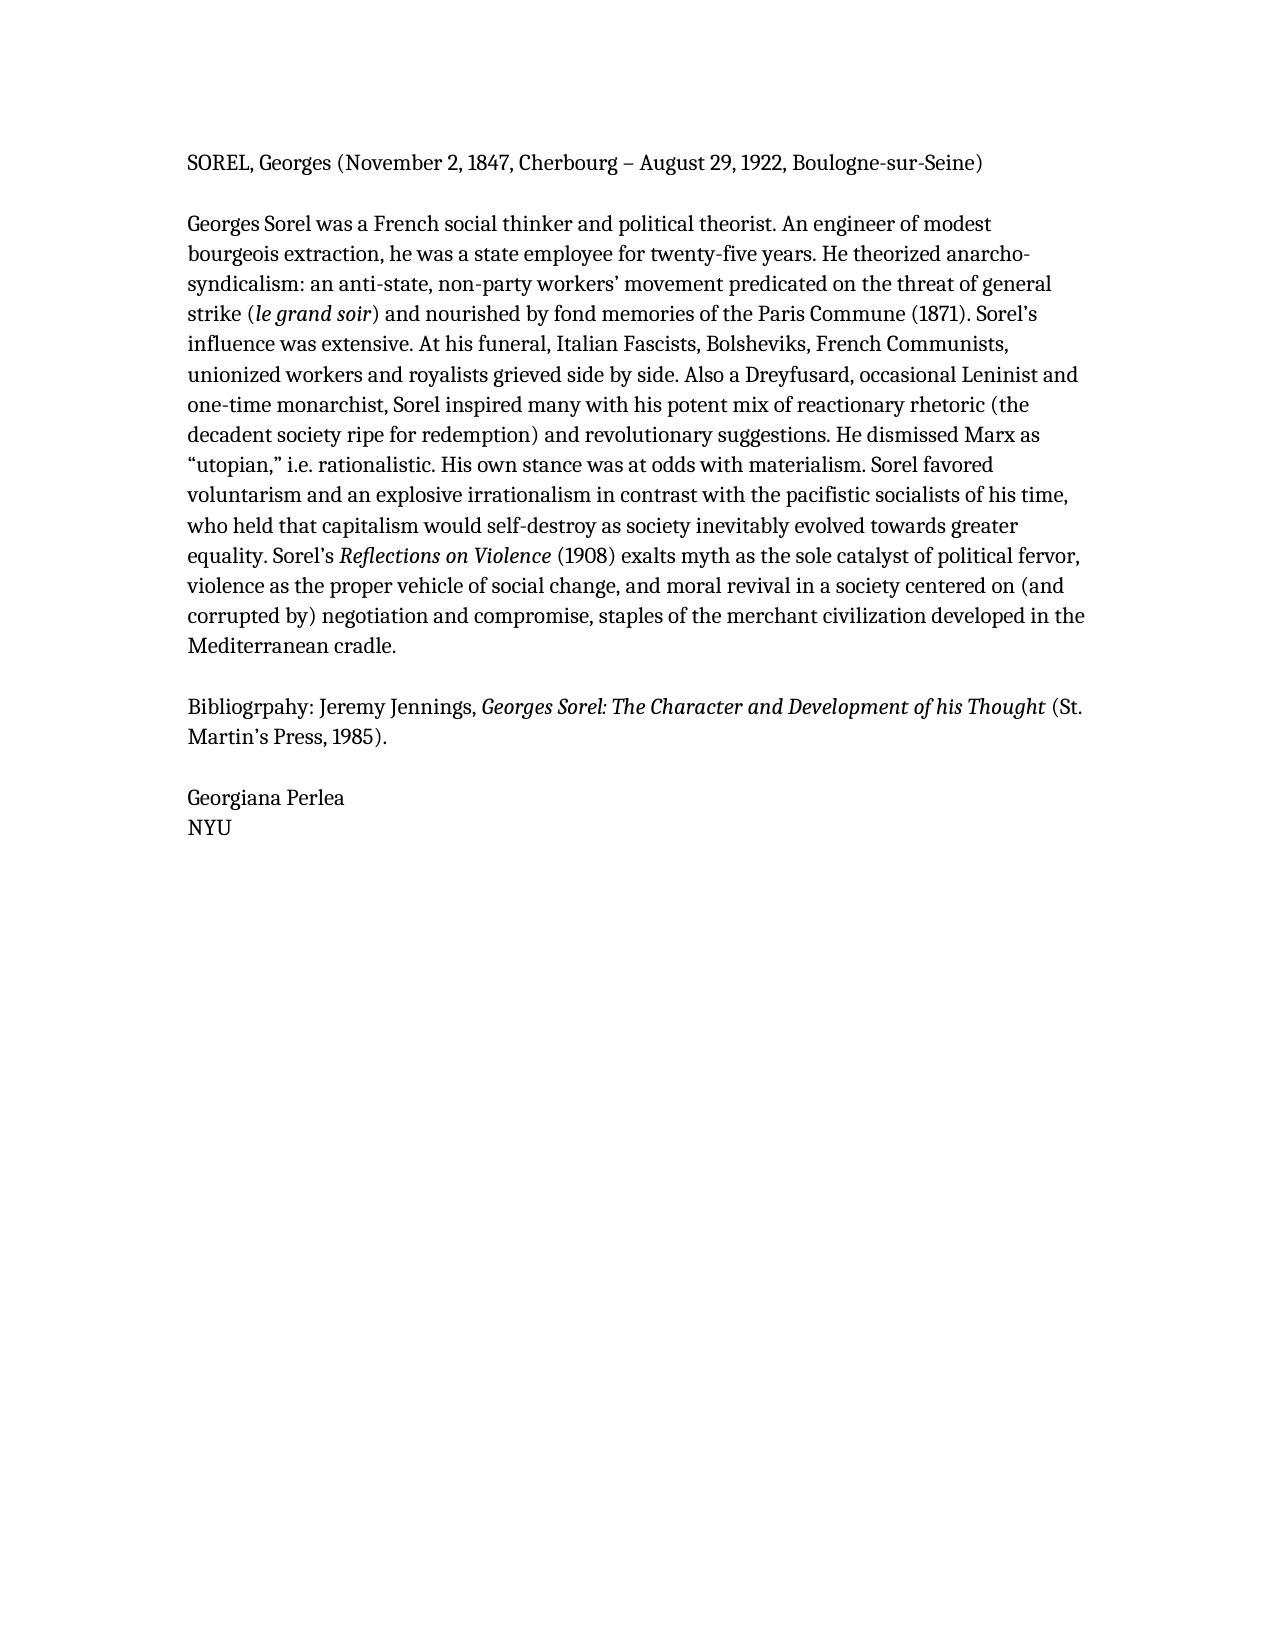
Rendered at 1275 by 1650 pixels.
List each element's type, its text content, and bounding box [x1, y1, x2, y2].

text Georges Sorel was a French social thinker and political theorist. An engineer of modest bourgeois extraction, he was a state employee for twenty-five years. He theorized anarcho-syndicalism: an anti-state, non-party workers’ movement predicated on the threat of general strike (le grand soir) and nourished by fond memories of the Paris Commune (1871). Sorel’s influence was extensive. At his funeral, Italian Fascists, Bolsheviks, French Communists, unionized workers and royalists grieved side by side. Also a Dreyfusard, occasional Leninist and one-time monarchist, Sorel inspired many with his potent mix of reactionary rhetoric (the decadent society ripe for redemption) and revolutionary suggestions. He dismissed Marx as “utopian,” i.e. rationalistic. His own stance was at odds with materialism. Sorel favored voluntarism and an explosive irrationalism in contrast with the pacifistic socialists of his time, who held that capitalism would self-destroy as society inevitably evolved towards greater equality. Sorel’s Reflections on Violence (1908) exalts myth as the sole catalyst of political fervor, violence as the proper vehicle of social change, and moral revival in a society centered on (and corrupted by) negotiation and compromise, staples of the merchant civilization developed in the Mediterranean cradle. [187, 210, 1087, 660]
text SOREL, Georges (November 2, 1847, Cherbourg – August 29, 1922, Boulogne-sur-Seine) [187, 150, 1087, 176]
text Bibliogrpahy: Jeremy Jennings, Georges Sorel: The Character and Development of his Thought (St. Martin’s Press, 1985). [187, 694, 1087, 750]
text Georgiana Perlea [187, 784, 1087, 811]
text NYU [187, 814, 1087, 841]
